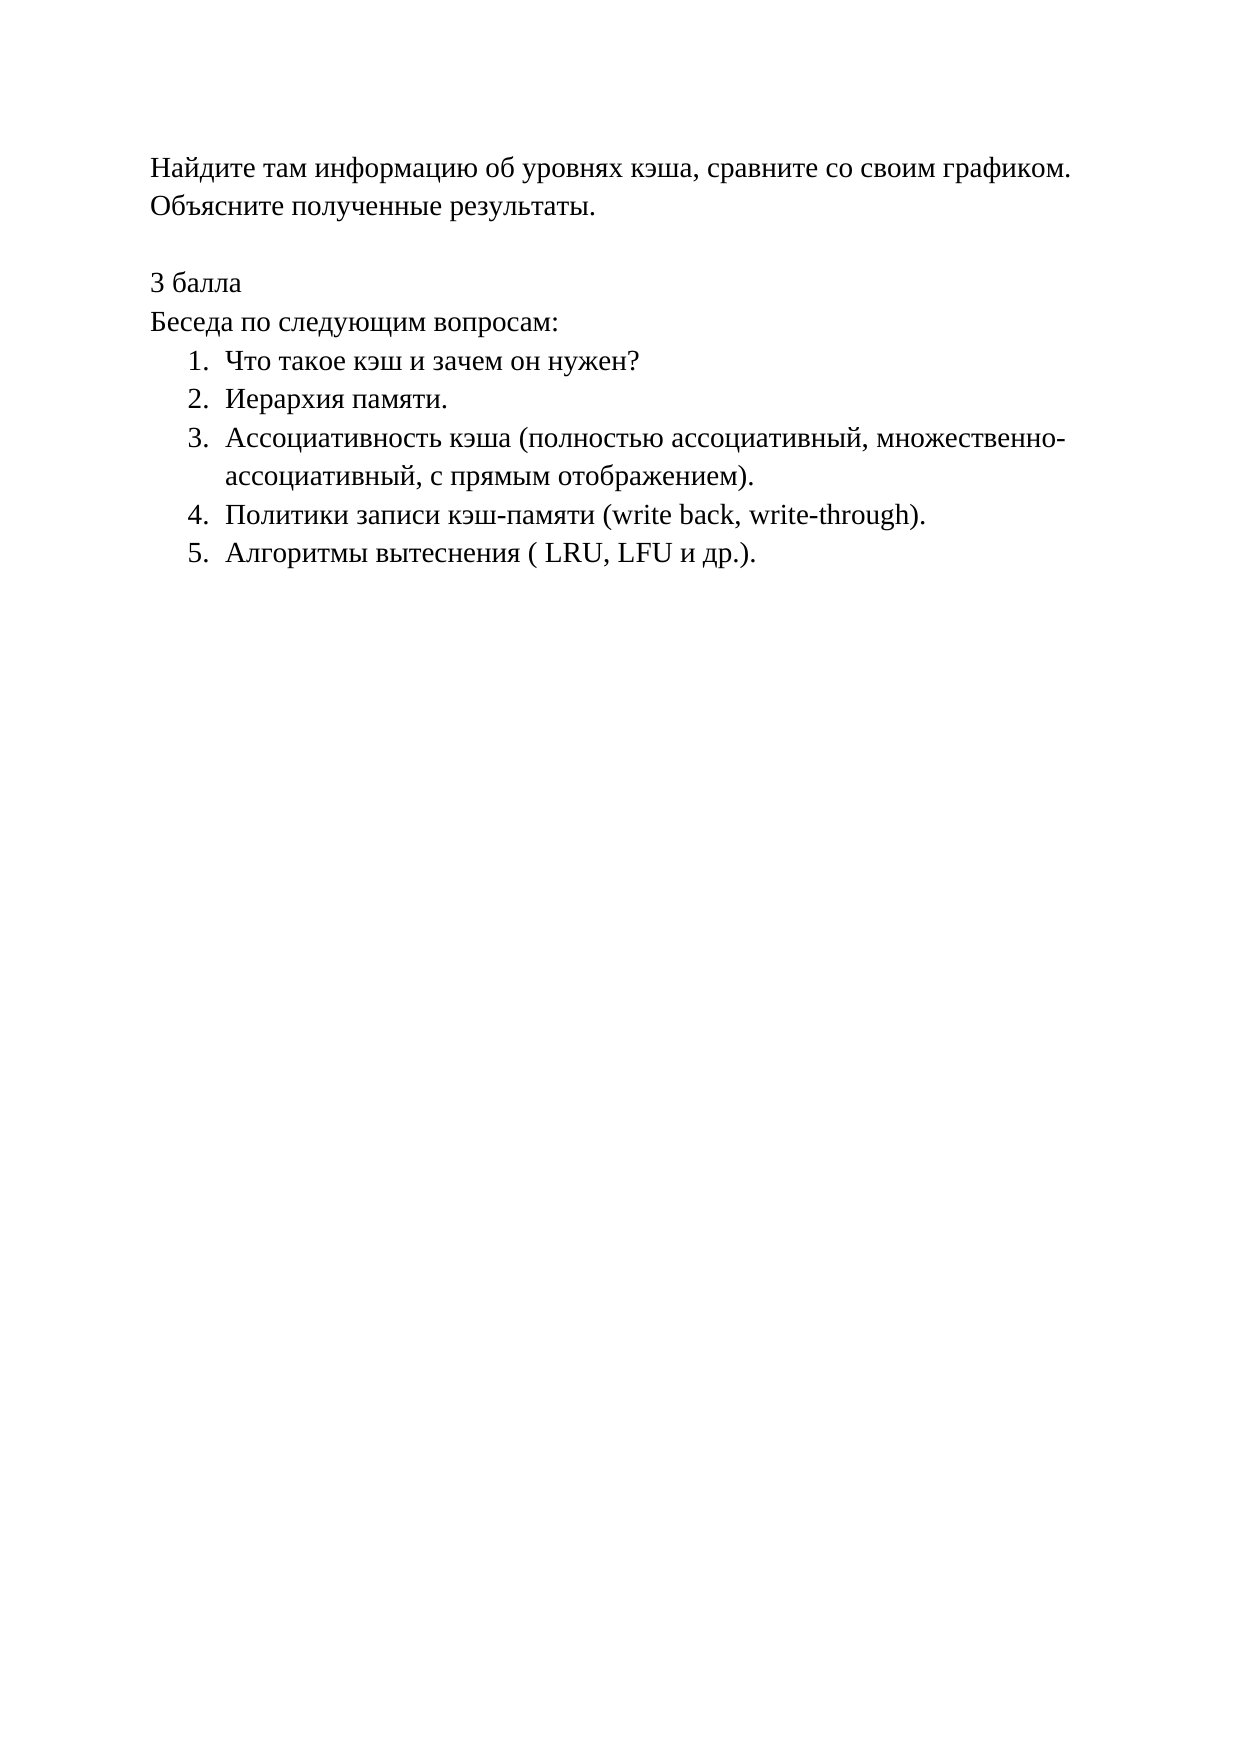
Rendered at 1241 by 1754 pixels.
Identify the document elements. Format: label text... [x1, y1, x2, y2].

text Беседа по следующим вопросам: [150, 304, 1090, 338]
list Алгоритмы вытеснения ( LRU, LFU и др.). [187, 535, 1090, 569]
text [150, 150, 1090, 222]
list Иерархия памяти. [187, 381, 1090, 415]
list Что такое кэш и зачем он нужен? [187, 343, 1090, 376]
list Политики записи кэш-памяти (write back, write-through). [187, 497, 1090, 530]
list Ассоциативность кэша (полностью ассоциативный, множественно-ассоциативный, с прямым отображением). [187, 420, 1090, 492]
text 3 балла [150, 266, 1090, 299]
